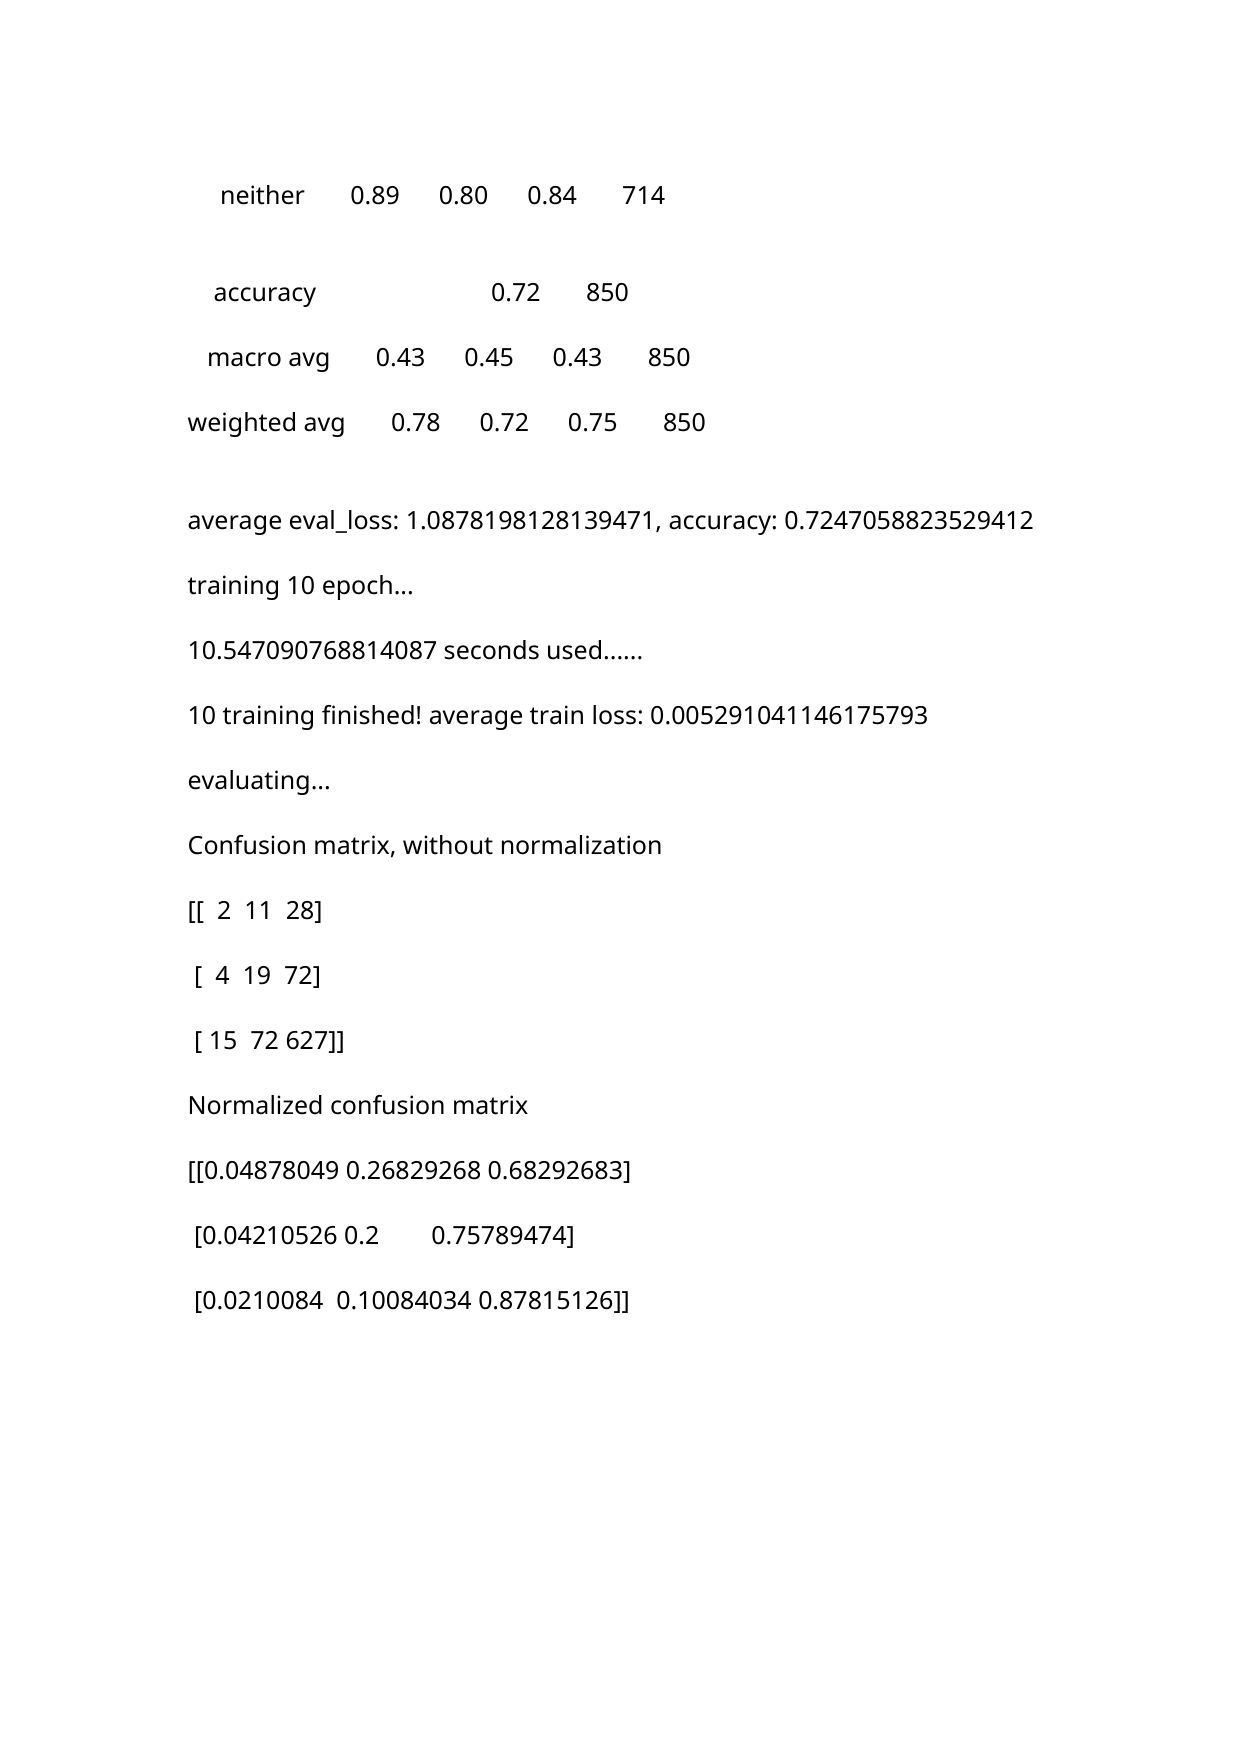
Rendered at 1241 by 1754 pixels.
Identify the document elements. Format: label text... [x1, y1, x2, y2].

text [0.0210084 0.10084034 0.87815126]] [187, 1267, 1053, 1332]
text neither 0.89 0.80 0.84 714 [187, 162, 1053, 227]
text [[0.04878049 0.26829268 0.68292683] [187, 1137, 1053, 1202]
text [[ 2 11 28] [187, 877, 1053, 942]
text [ 4 19 72] [187, 942, 1053, 1007]
text weighted avg 0.78 0.72 0.75 850 [187, 389, 1053, 454]
text 10.547090768814087 seconds used...... [187, 617, 1053, 682]
text [ 15 72 627]] [187, 1007, 1053, 1072]
text [0.04210526 0.2 0.75789474] [187, 1202, 1053, 1267]
text 10 training finished! average train loss: 0.005291041146175793 [187, 682, 1053, 747]
text training 10 epoch... [187, 552, 1053, 617]
text Normalized confusion matrix [187, 1072, 1053, 1137]
text average eval_loss: 1.0878198128139471, accuracy: 0.7247058823529412 [187, 487, 1053, 552]
text evaluating... [187, 747, 1053, 812]
text accuracy 0.72 850 [187, 259, 1053, 324]
text macro avg 0.43 0.45 0.43 850 [187, 324, 1053, 389]
text Confusion matrix, without normalization [187, 812, 1053, 877]
